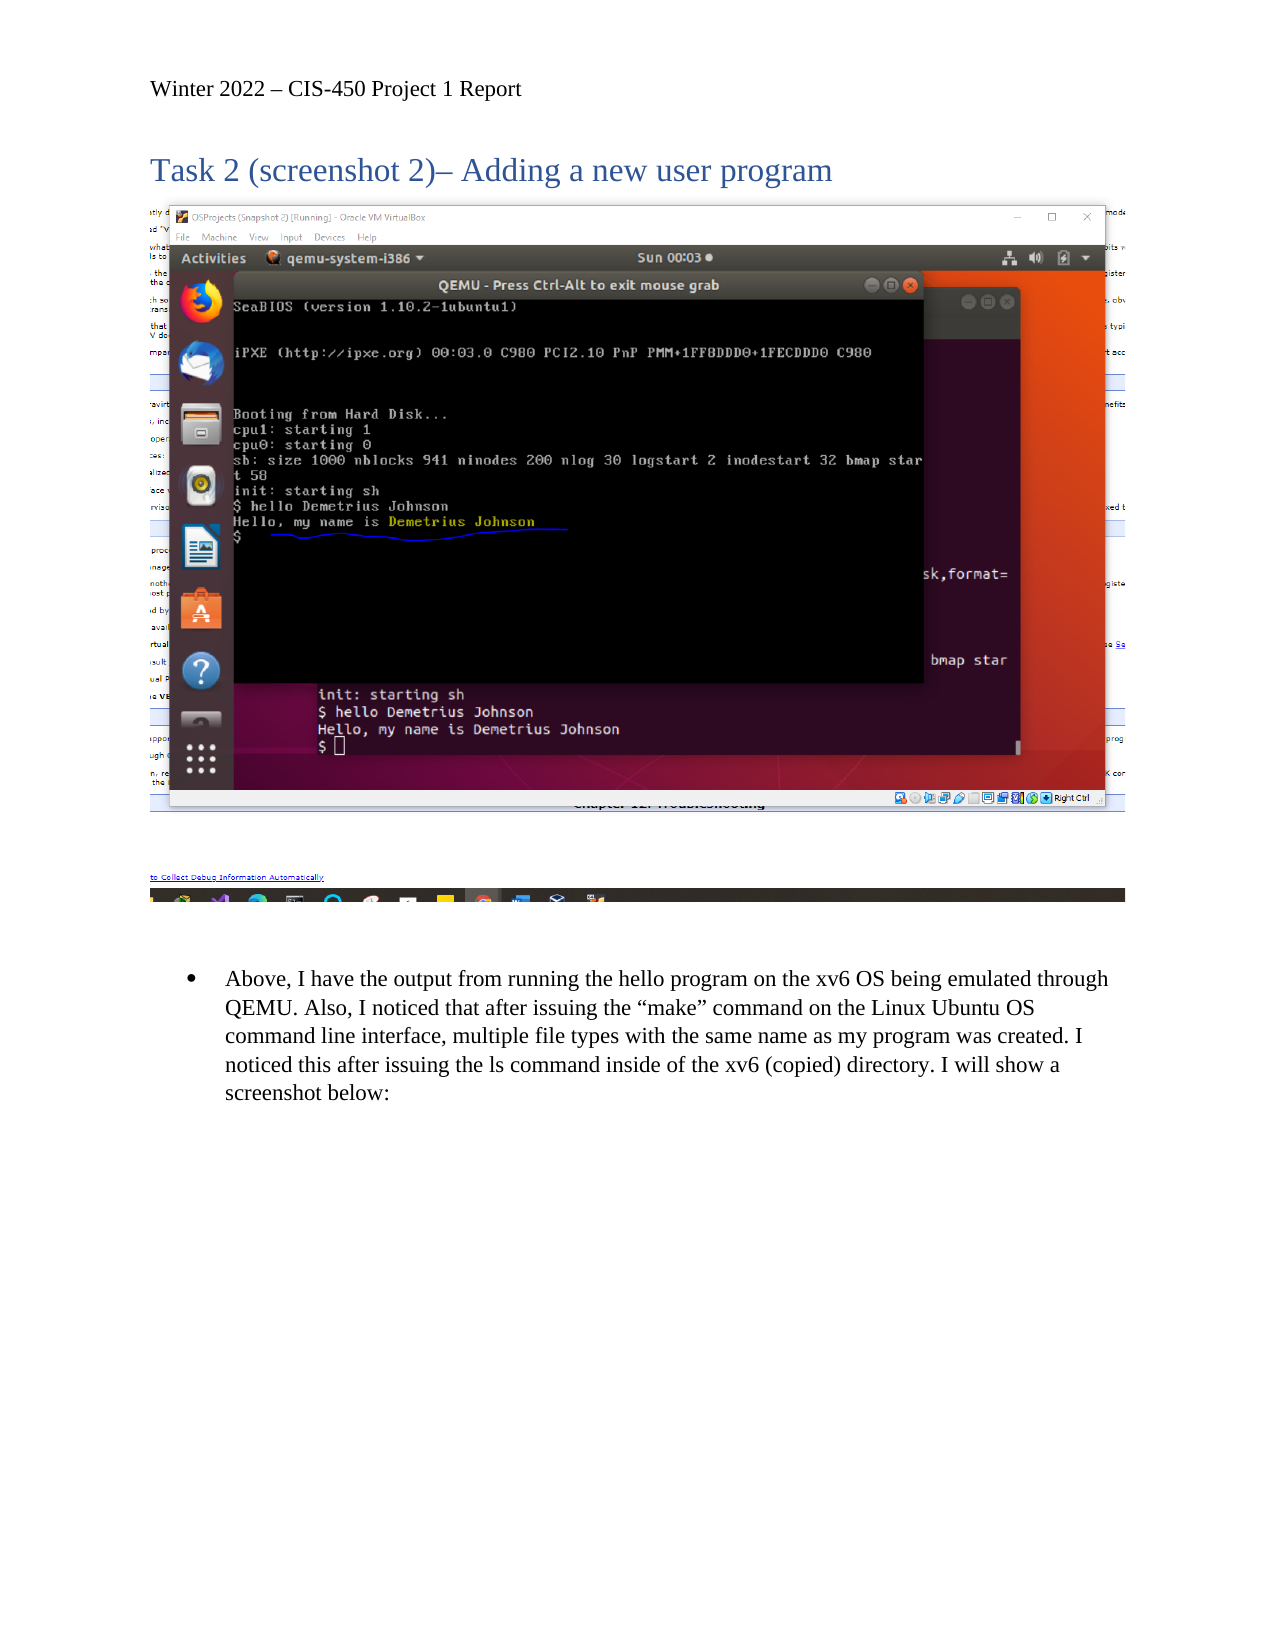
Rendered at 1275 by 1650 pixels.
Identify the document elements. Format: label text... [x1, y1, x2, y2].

picture [328, 898, 338, 902]
subtitle Task 2 (screenshot 2)– Adding a new user program [150, 150, 1125, 188]
picture [150, 191, 1125, 902]
list Above, I have the output from running the hello program on the xv6 OS being emulated through QEMU. Also, I noticed that after issuing the “make” command on the Linux Ubuntu OS command line interface, multiple file types with the same name as my program was created. I noticed this after issuing the ls command inside of the xv6 (copied) directory. I will show a screenshot below: [187, 965, 1125, 1105]
